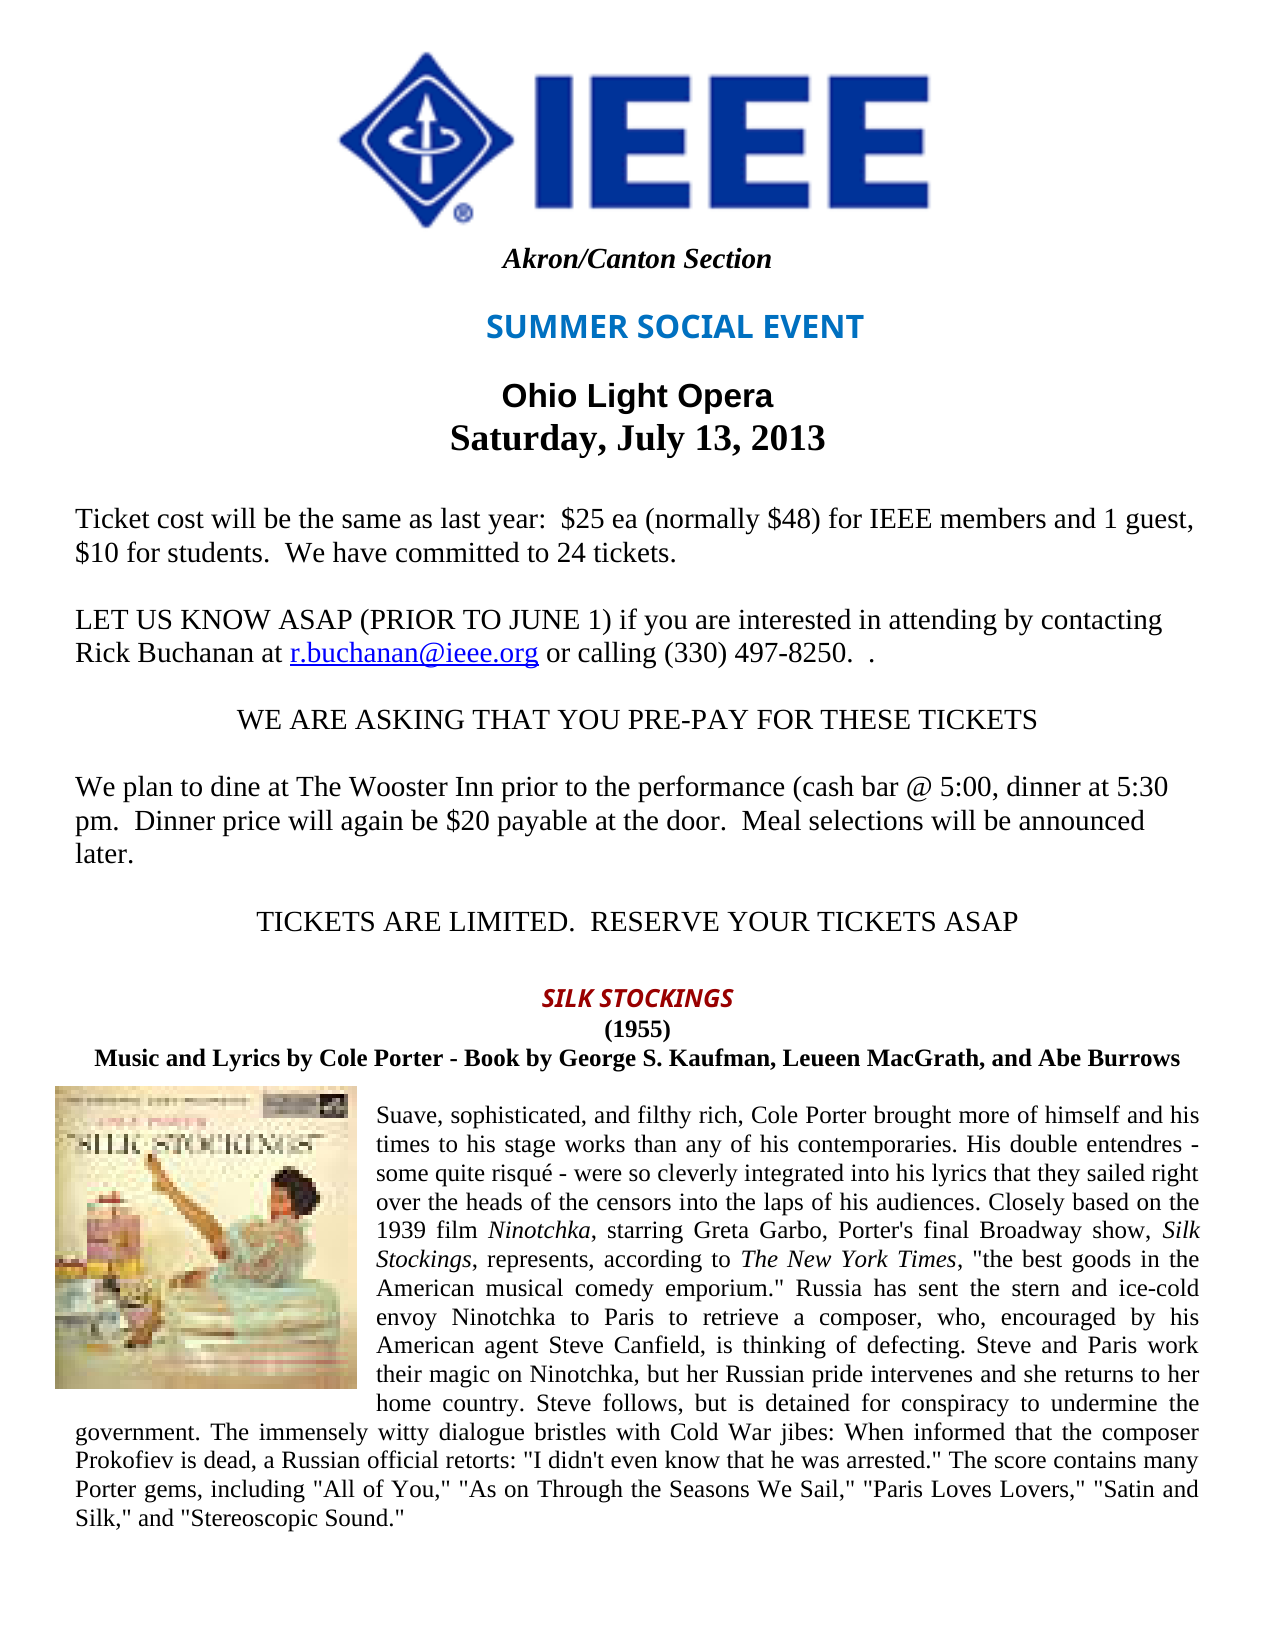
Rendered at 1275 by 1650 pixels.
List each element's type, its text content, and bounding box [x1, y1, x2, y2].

text We plan to dine at The Wooster Inn prior to the performance (cash bar @ 5:00, dinner at 5:30 pm. Dinner price will again be $20 payable at the door. Meal selections will be announced later. [75, 769, 1200, 870]
picture [333, 37, 942, 242]
text Akron/Canton Section [75, 241, 1200, 275]
text SUMMER SOCIAL EVENT [150, 304, 1200, 348]
text Ohio Light Opera [75, 376, 1200, 415]
text WE ARE ASKING THAT YOU PRE-PAY FOR THESE TICKETS [75, 702, 1200, 736]
text Ticket cost will be the same as last year: $25 ea (normally $48) for IEEE members and 1 guest, $10 for students. We have committed to 24 tickets. [75, 501, 1200, 568]
text Saturday, July 13, 2013 [75, 415, 1200, 458]
text Suave, sophisticated, and filthy rich, Cole Porter brought more of himself and his times to his stage works than any of his contemporaries. His double entendres - some quite risqué - were so cleverly integrated into his lyrics that they sailed right over the heads of the censors into the laps of his audiences. Closely based on the 1939 film Ninotchka, starring Greta Garbo, Porter's final Broadway show, Silk Stockings, represents, according to The New York Times, "the best goods in the American musical comedy emporium." Russia has sent the stern and ice-cold envoy Ninotchka to Paris to retrieve a composer, who, encouraged by his American agent Steve Canfield, is thinking of defecting. Steve and Paris work their magic on Ninotchka, but her Russian pride intervenes and she returns to her home country. Steve follows, but is detained for conspiracy to undermine the government. The immensely witty dialogue bristles with Cold War jibes: When informed that the composer Prokofiev is dead, a Russian official retorts: "I didn't even know that he was arrested." The score contains many Porter gems, including "All of You," "As on Through the Seasons We Sail," "Paris Loves Lovers," "Satin and Silk," and "Stereoscopic Sound." [75, 1101, 1200, 1532]
picture [55, 1086, 357, 1389]
text TICKETS ARE LIMITED. RESERVE YOUR TICKETS ASAP [75, 904, 1200, 937]
text LET US KNOW ASAP (PRIOR TO JUNE 1) if you are interested in attending by contacting Rick Buchanan at r.buchanan@ieee.org or calling (330) 497-8250. . [75, 602, 1200, 669]
text SILK STOCKINGS (1955) Music and Lyrics by Cole Porter - Book by George S. Kaufman, Leueen MacGrath, and Abe Burrows [75, 980, 1200, 1101]
